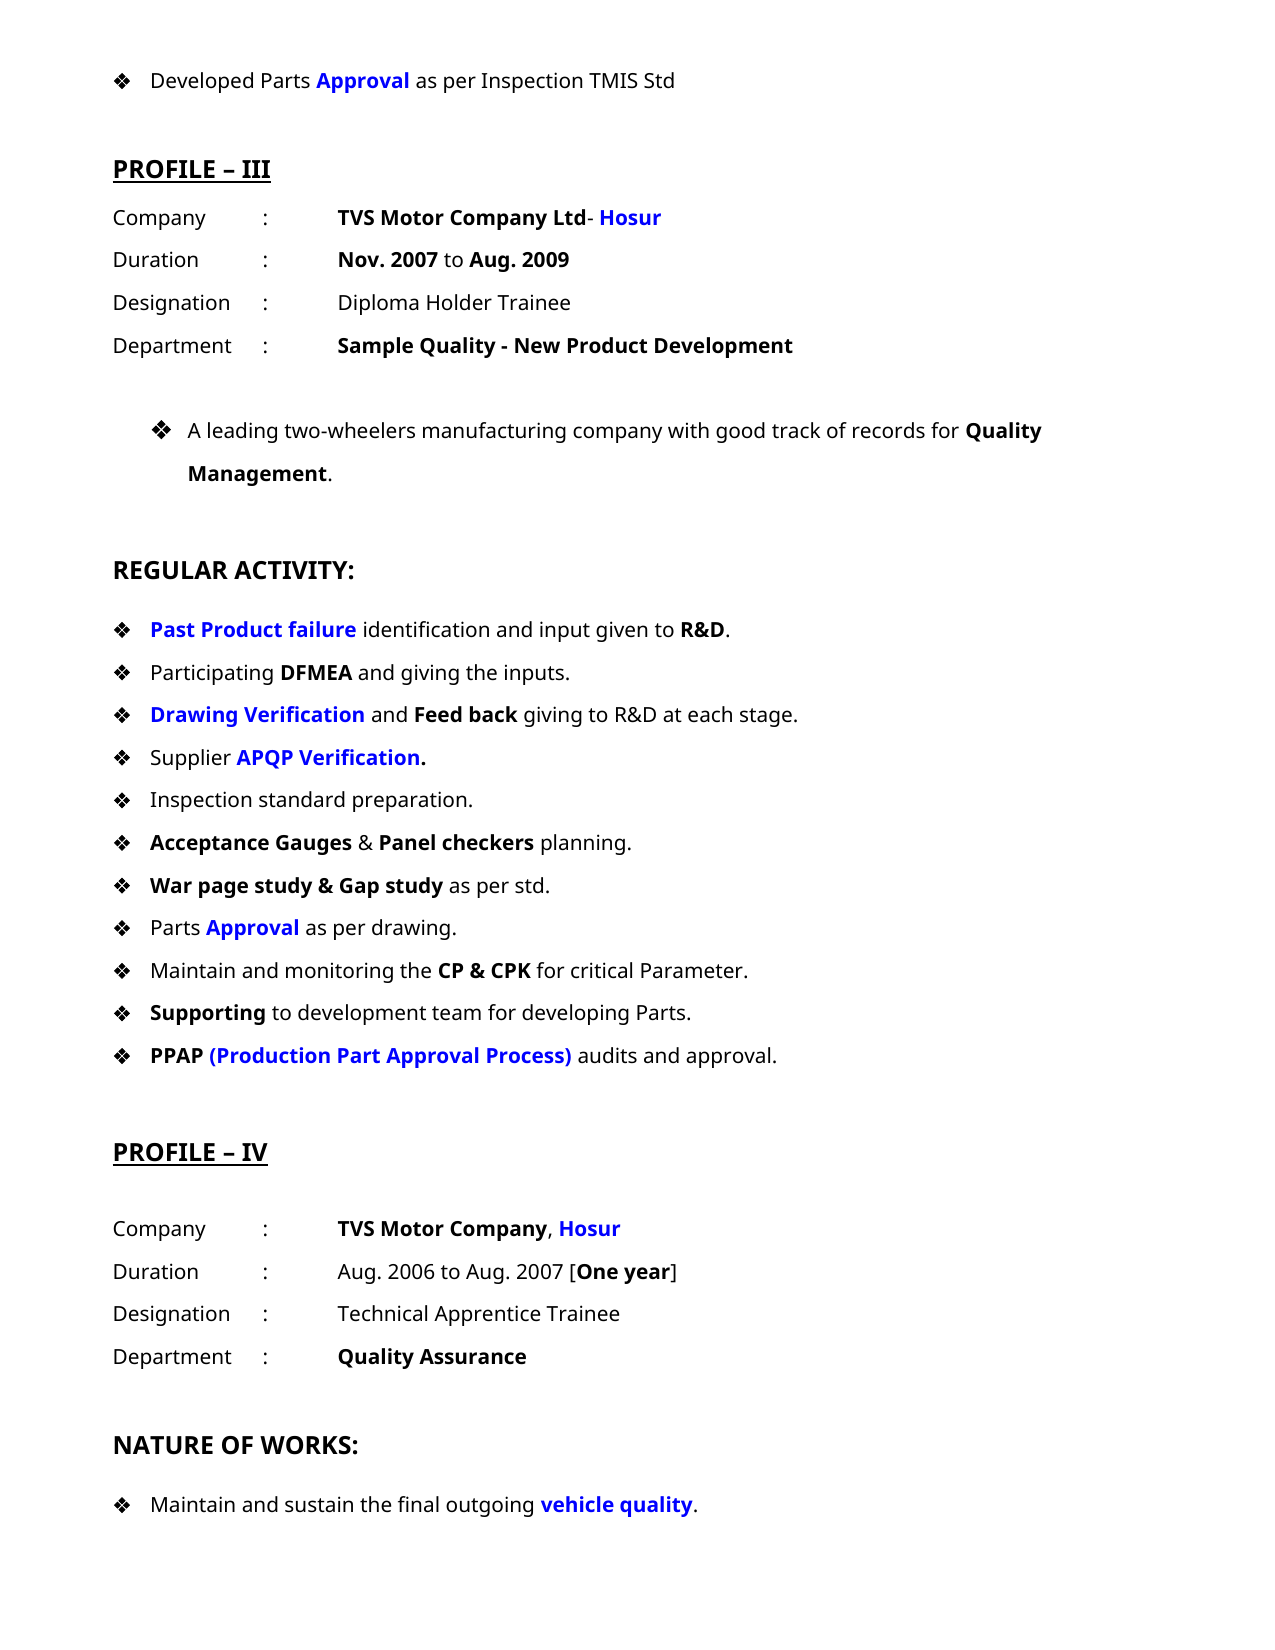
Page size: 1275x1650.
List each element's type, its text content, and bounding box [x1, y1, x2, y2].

list Past Product failure identification and input given to R&D. [112, 615, 1181, 643]
list Supporting to development team for developing Parts. [112, 998, 1181, 1027]
text Company : TVS Motor Company Ltd- Hosur [112, 203, 1181, 231]
list Participating DFMEA and giving the inputs. [112, 658, 1181, 686]
text Duration : Nov. 2007 to Aug. 2009 [112, 246, 1181, 274]
list Maintain and monitoring the CP & CPK for critical Parameter. [112, 956, 1181, 984]
text Department : Quality Assurance [112, 1342, 1181, 1371]
list Supplier APQP Verification. [112, 743, 1181, 771]
list Parts Approval as per drawing. [112, 913, 1181, 942]
text Company : TVS Motor Company, Hosur [112, 1214, 1181, 1243]
text Designation : Diploma Holder Trainee [112, 288, 1181, 317]
list Inspection standard preparation. [112, 786, 1181, 814]
text PROFILE – IV [112, 1135, 1181, 1169]
text REGULAR ACTIVITY: [112, 553, 1181, 587]
list Acceptance Gauges & Panel checkers planning. [112, 828, 1181, 857]
text Designation : Technical Apprentice Trainee [112, 1299, 1181, 1328]
list A leading two-wheelers manufacturing company with good track of records for Quality Management. [150, 416, 1181, 487]
text NATURE OF WORKS: [112, 1428, 1181, 1462]
list Maintain and sustain the final outgoing vehicle quality. [112, 1490, 1181, 1519]
list Drawing Verification and Feed back giving to R&D at each stage. [112, 700, 1181, 729]
list PPAP (Production Part Approval Process) audits and approval. [112, 1041, 1181, 1069]
list War page study & Gap study as per std. [112, 871, 1181, 899]
text PROFILE – III [112, 152, 1181, 186]
list Developed Parts Approval as per Inspection TMIS Std [112, 66, 1181, 95]
text Department : Sample Quality - New Product Development [112, 331, 1181, 359]
text Duration : Aug. 2006 to Aug. 2007 [One year] [112, 1257, 1181, 1285]
